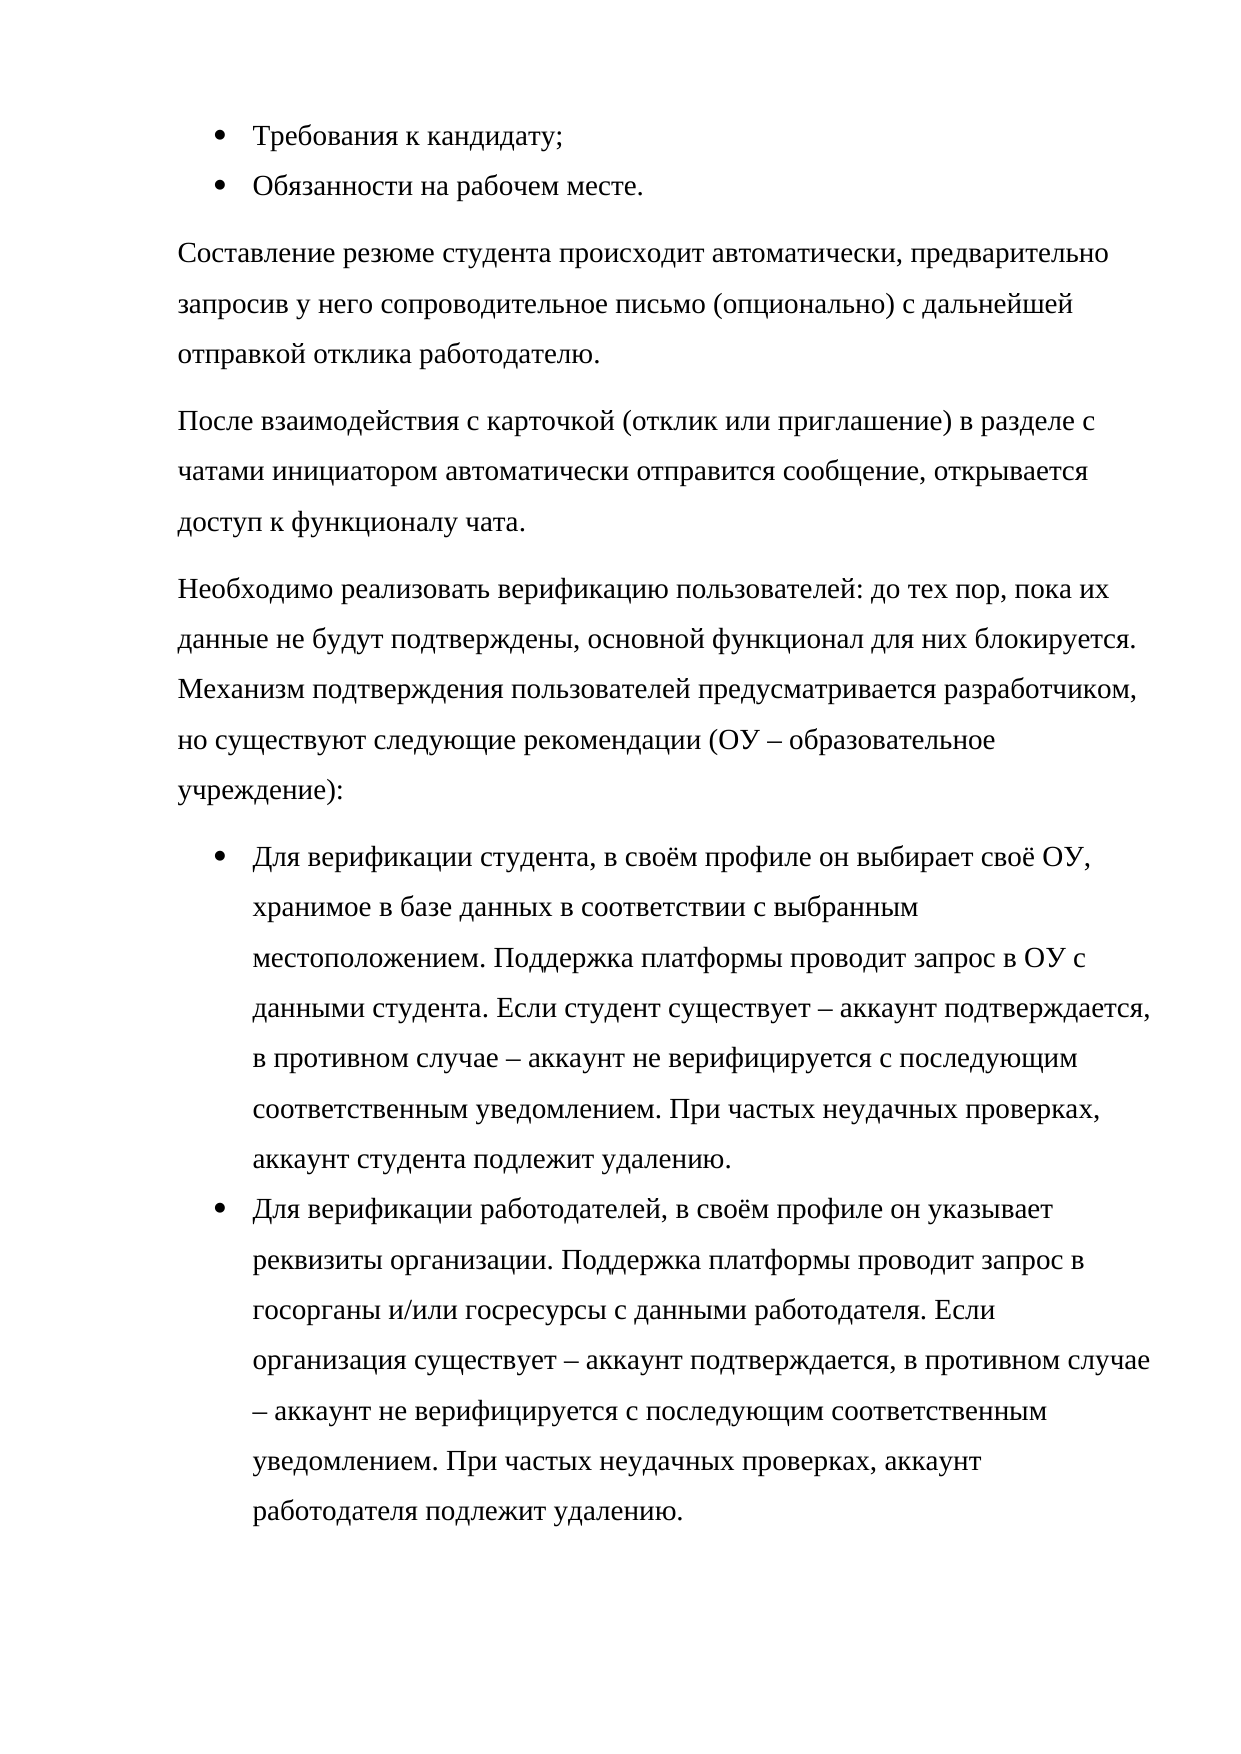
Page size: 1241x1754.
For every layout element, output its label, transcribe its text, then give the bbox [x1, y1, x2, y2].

text Составление резюме студента происходит автоматически, предварительно запросив у него сопроводительное письмо (опционально) с дальнейшей отправкой отклика работодателю. [177, 236, 1152, 370]
list Обязанности на рабочем месте. [215, 168, 1152, 202]
list Требования к кандидату; [215, 118, 1152, 152]
text Необходимо реализовать верификацию пользователей: до тех пор, пока их данные не будут подтверждены, основной функционал для них блокируется. Механизм подтверждения пользователей предусматривается разработчиком, но существуют следующие рекомендации (ОУ – образовательное учреждение): [177, 571, 1152, 806]
list Для верификации студента, в своём профиле он выбирает своё ОУ, хранимое в базе данных в соответствии с выбранным местоположением. Поддержка платформы проводит запрос в ОУ с данными студента. Если студент существует – аккаунт подтверждается, в противном случае – аккаунт не верифицируется с последующим соответственным уведомлением. При частых неудачных проверках, аккаунт студента подлежит удалению. [215, 839, 1152, 1174]
list Для верификации работодателей, в своём профиле он указывает реквизиты организации. Поддержка платформы проводит запрос в госорганы и/или госресурсы с данными работодателя. Если организация существует – аккаунт подтверждается, в противном случае – аккаунт не верифицируется с последующим соответственным уведомлением. При частых неудачных проверках, аккаунт работодателя подлежит удалению. [215, 1191, 1152, 1527]
text После взаимодействия с карточкой (отклик или приглашение) в разделе с чатами инициатором автоматически отправится сообщение, открывается доступ к функционалу чата. [177, 403, 1152, 537]
